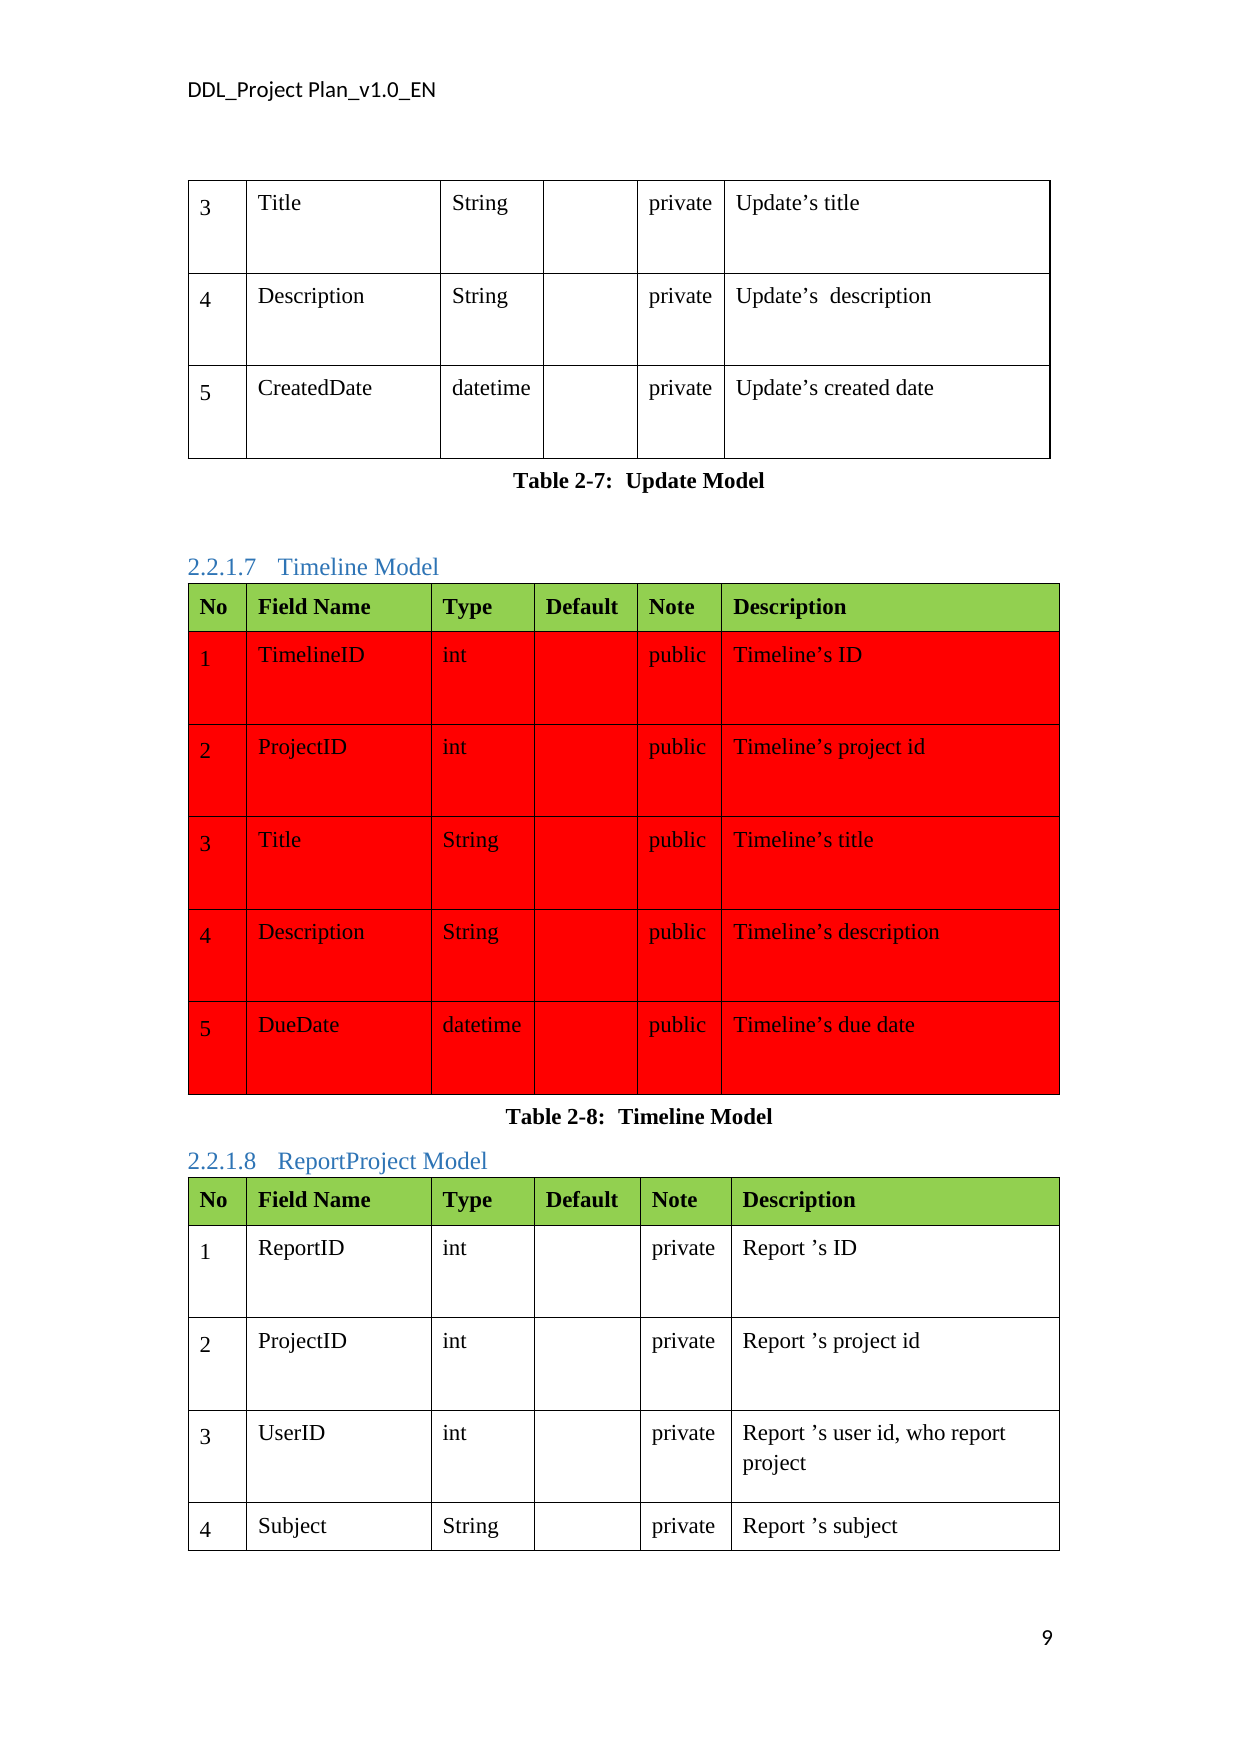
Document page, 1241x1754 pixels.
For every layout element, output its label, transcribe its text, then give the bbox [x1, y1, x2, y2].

table_cell [189, 725, 246, 816]
table_cell int [432, 1318, 534, 1410]
table_cell Description [247, 910, 431, 1001]
table_cell [189, 366, 246, 457]
table_cell Subject [247, 1503, 431, 1550]
table_cell DueDate [247, 1002, 431, 1094]
table_cell Timeline’s due date [722, 1002, 1059, 1094]
table_cell UserID [247, 1411, 431, 1502]
table_cell private [638, 181, 724, 272]
table_cell int [432, 1226, 534, 1317]
table_header Default [535, 584, 637, 631]
table_header Field Name [247, 584, 431, 631]
table_cell Timeline’s description [722, 910, 1059, 1001]
table_cell Title [247, 181, 440, 272]
table_cell public [638, 632, 721, 724]
table_cell Report ’s subject [732, 1503, 1059, 1550]
table_cell TimelineID [247, 632, 431, 724]
table_cell Update’s description [725, 274, 1049, 365]
table_header Description [722, 584, 1059, 631]
subtitle ReportProject Model [187, 1146, 1053, 1174]
table_cell int [432, 1411, 534, 1502]
table_cell [189, 1411, 246, 1502]
table_cell public [638, 817, 721, 909]
table_cell private [641, 1411, 731, 1502]
table_cell [535, 725, 637, 816]
table_cell public [638, 1002, 721, 1094]
table_cell Report ’s ID [732, 1226, 1059, 1317]
subtitle Timeline Model [187, 552, 1053, 581]
table_cell [535, 910, 637, 1001]
table_cell String [432, 817, 534, 909]
table_cell [535, 1226, 640, 1317]
table_header No [189, 1178, 246, 1225]
table_header Type [432, 584, 534, 631]
table_cell private [641, 1226, 731, 1317]
text Update Model [225, 467, 1053, 493]
table_cell private [638, 274, 724, 365]
table_cell ReportID [247, 1226, 431, 1317]
table_cell String [441, 181, 543, 272]
table_cell Description [247, 274, 440, 365]
table_cell String [432, 1503, 534, 1550]
table_cell [535, 1411, 640, 1502]
table_cell [189, 910, 246, 1001]
table_cell public [638, 725, 721, 816]
table_cell [535, 632, 637, 724]
table_cell [189, 1002, 246, 1094]
table_cell [535, 817, 637, 909]
table_cell String [432, 910, 534, 1001]
table_cell Title [247, 817, 431, 909]
table_header Note [641, 1178, 731, 1225]
table_cell Report ’s project id [732, 1318, 1059, 1410]
table_cell [544, 274, 637, 365]
table_header Default [535, 1178, 640, 1225]
table_cell [189, 1503, 246, 1550]
table_cell CreatedDate [247, 366, 440, 457]
table_cell Timeline’s project id [722, 725, 1059, 816]
table_cell Update’s title [725, 181, 1049, 272]
table_cell datetime [432, 1002, 534, 1094]
table_header Description [732, 1178, 1059, 1225]
table_cell public [638, 910, 721, 1001]
table_header Type [432, 1178, 534, 1225]
table_cell ProjectID [247, 1318, 431, 1410]
table_cell [189, 632, 246, 724]
table_cell [544, 181, 637, 272]
table_cell String [441, 274, 543, 365]
table_header Note [638, 584, 721, 631]
table_cell ProjectID [247, 725, 431, 816]
table_cell [189, 274, 246, 365]
table_cell int [432, 632, 534, 724]
table_cell private [641, 1503, 731, 1550]
table_header No [189, 584, 246, 631]
table_cell Update’s created date [725, 366, 1049, 457]
table_cell Report ’s user id, who report project [732, 1411, 1059, 1502]
table_cell Timeline’s title [722, 817, 1059, 909]
table_cell [544, 366, 637, 457]
table_cell [535, 1318, 640, 1410]
table_cell int [432, 725, 534, 816]
table_cell [535, 1503, 640, 1550]
table_cell [189, 1318, 246, 1410]
table_header Field Name [247, 1178, 431, 1225]
table_cell [189, 1226, 246, 1317]
text Timeline Model [225, 1103, 1053, 1129]
table_cell datetime [441, 366, 543, 457]
table_cell private [638, 366, 724, 457]
table_cell [535, 1002, 637, 1094]
table_cell [189, 181, 246, 272]
table_cell Timeline’s ID [722, 632, 1059, 724]
table_cell [189, 817, 246, 909]
table_cell private [641, 1318, 731, 1410]
